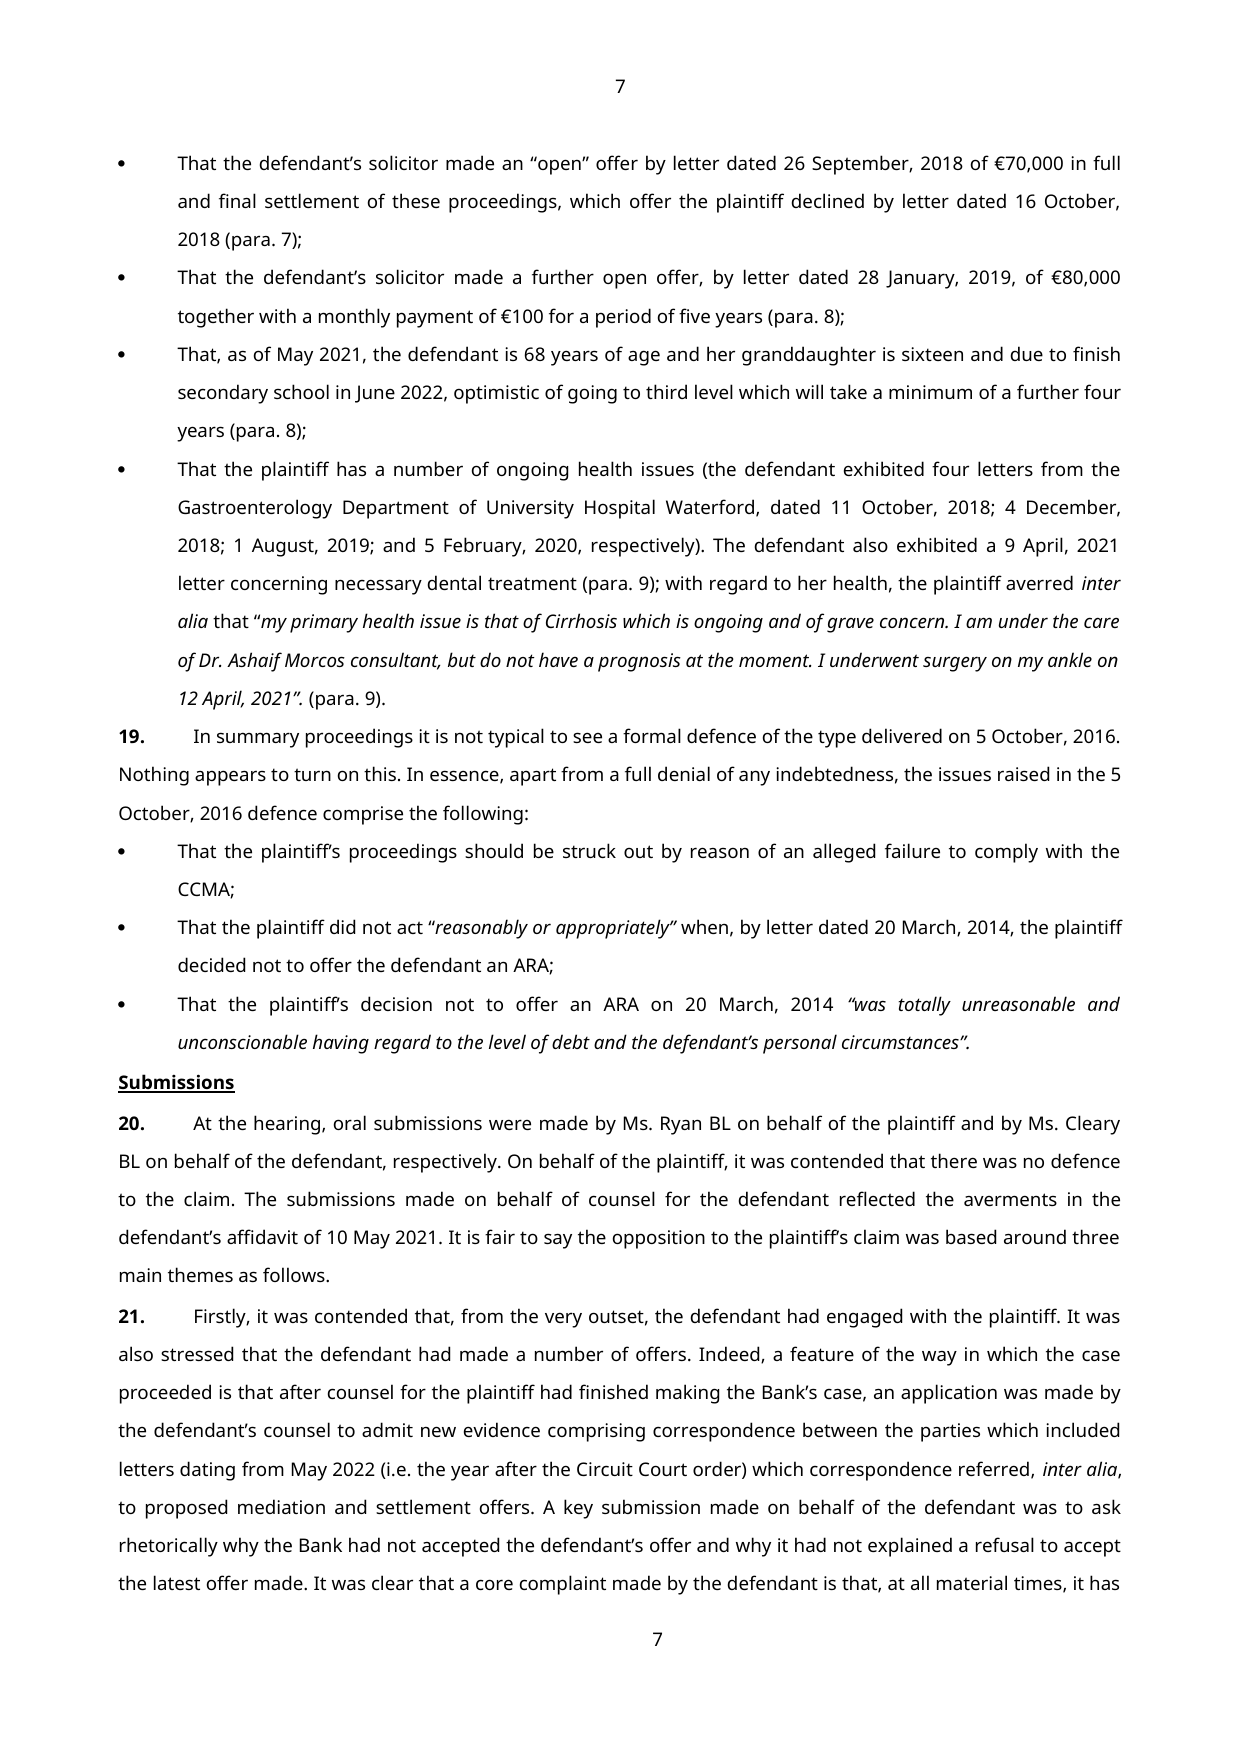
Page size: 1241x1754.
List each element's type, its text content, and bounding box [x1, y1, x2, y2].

list That the plaintiff’s proceedings should be struck out by reason of an alleged failure to comply with the CCMA; [118, 838, 1122, 902]
text Submissions [118, 1069, 1122, 1095]
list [118, 1303, 1122, 1596]
list That the plaintiff did not act “reasonably or appropriately” when, by letter dated 20 March, 2014, the plaintiff decided not to offer the defendant an ARA; [118, 914, 1122, 978]
list That, as of May 2021, the defendant is 68 years of age and her granddaughter is sixteen and due to finish secondary school in June 2022, optimistic of going to third level which will take a minimum of a further four years (para. 8); [118, 341, 1122, 443]
list That the defendant’s solicitor made a further open offer, by letter dated 28 January, 2019, of €80,000 together with a monthly payment of €100 for a period of five years (para. 8); [118, 265, 1122, 328]
list That the defendant’s solicitor made an “open” offer by letter dated 26 September, 2018 of €70,000 in full and final settlement of these proceedings, which offer the plaintiff declined by letter dated 16 October, 2018 (para. 7); [118, 150, 1122, 252]
list At the hearing, oral submissions were made by Ms. Ryan BL on behalf of the plaintiff and by Ms. Cleary BL on behalf of the defendant, respectively. On behalf of the plaintiff, it was contended that there was no defence to the claim. The submissions made on behalf of counsel for the defendant reflected the averments in the defendant’s affidavit of 10 May 2021. It is fair to say the opposition to the plaintiff’s claim was based around three main themes as follows. [118, 1110, 1122, 1288]
list That the plaintiff’s decision not to offer an ARA on 20 March, 2014 “was totally unreasonable and unconscionable having regard to the level of debt and the defendant’s personal circumstances”. [118, 991, 1122, 1055]
list That the plaintiff has a number of ongoing health issues (the defendant exhibited four letters from the Gastroenterology Department of University Hospital Waterford, dated 11 October, 2018; 4 December, 2018; 1 August, 2019; and 5 February, 2020, respectively). The defendant also exhibited a 9 April, 2021 letter concerning necessary dental treatment (para. 9); with regard to her health, the plaintiff averred inter alia that “my primary health issue is that of Cirrhosis which is ongoing and of grave concern. I am under the care of Dr. Ashaif Morcos consultant, but do not have a prognosis at the moment. I underwent surgery on my ankle on 12 April, 2021”. (para. 9). [118, 456, 1122, 711]
list In summary proceedings it is not typical to see a formal defence of the type delivered on 5 October, 2016. Nothing appears to turn on this. In essence, apart from a full denial of any indebtedness, the issues raised in the 5 October, 2016 defence comprise the following: [118, 723, 1122, 825]
